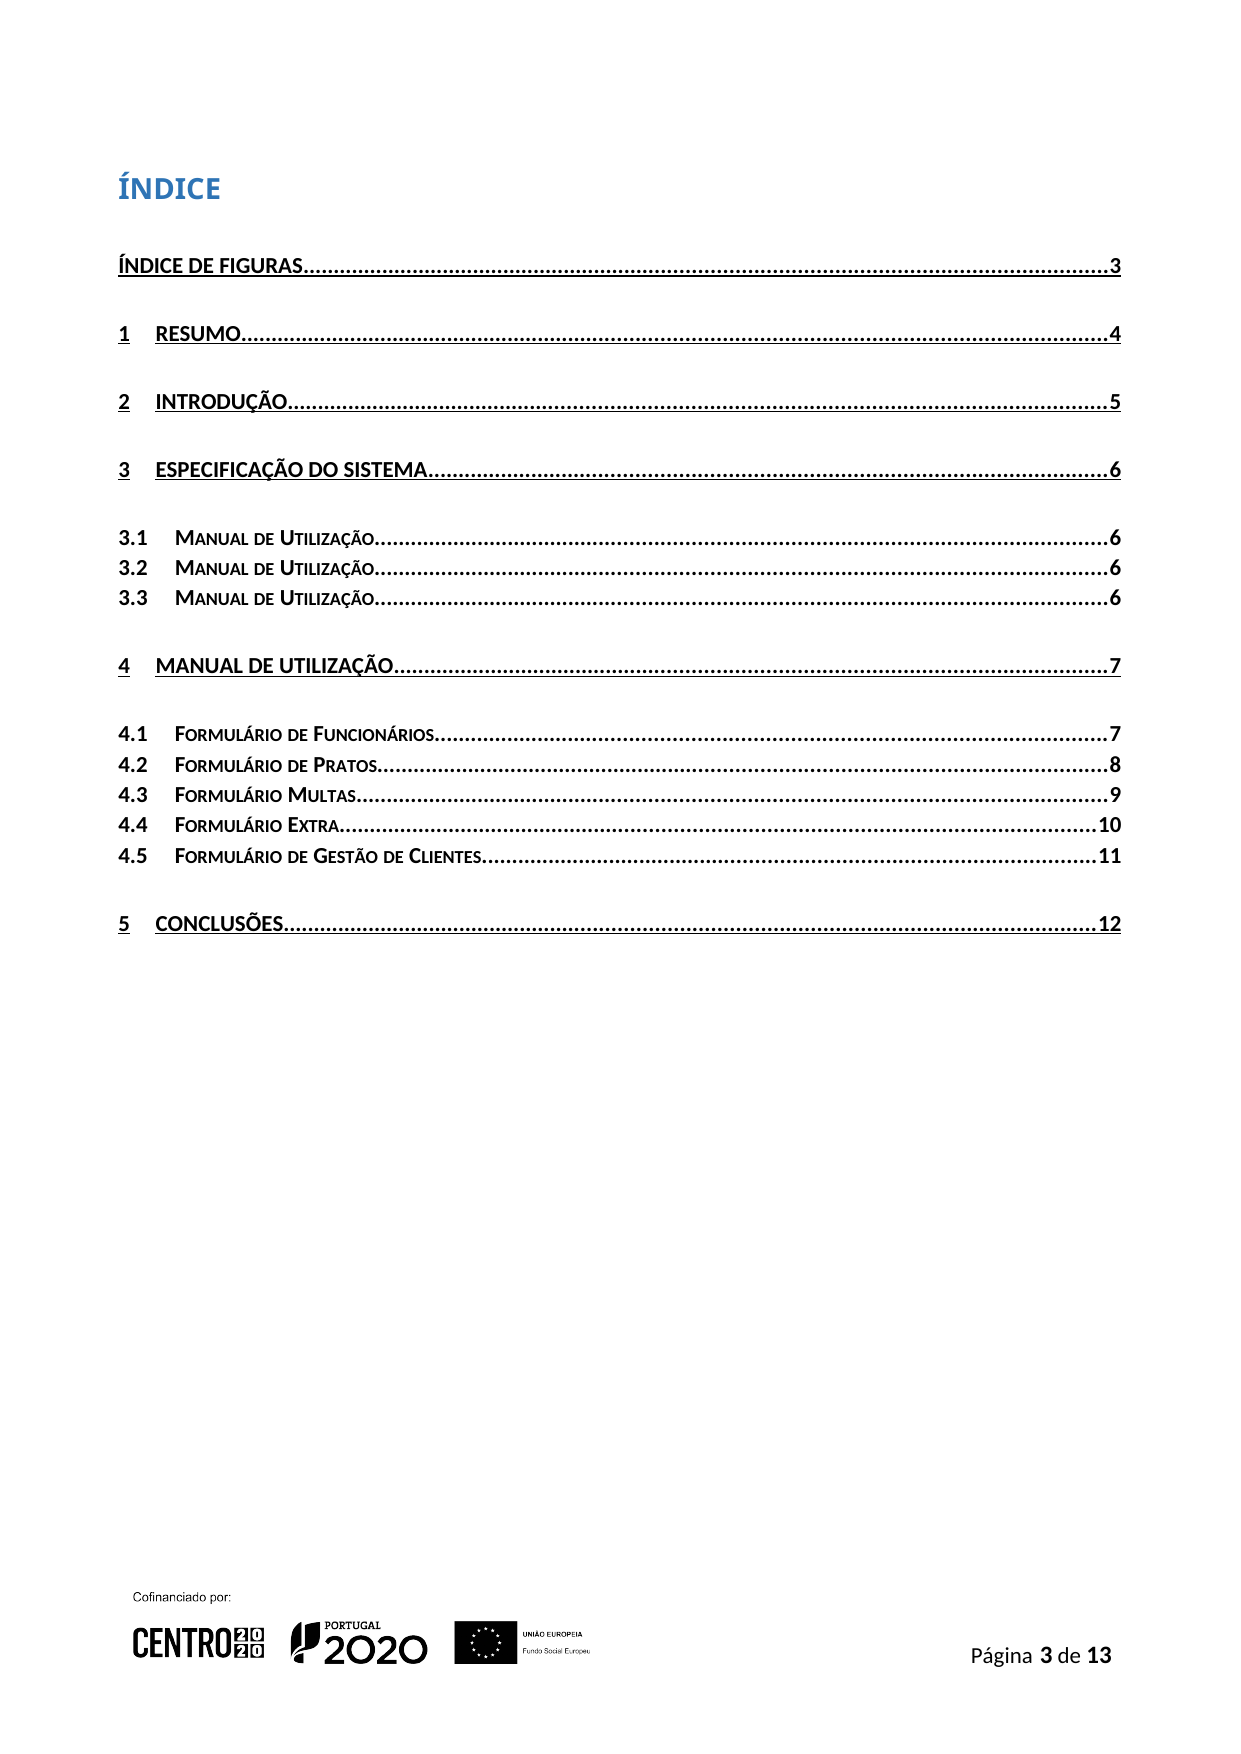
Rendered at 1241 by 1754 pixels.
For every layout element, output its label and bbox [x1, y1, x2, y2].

picture [133, 1592, 590, 1664]
